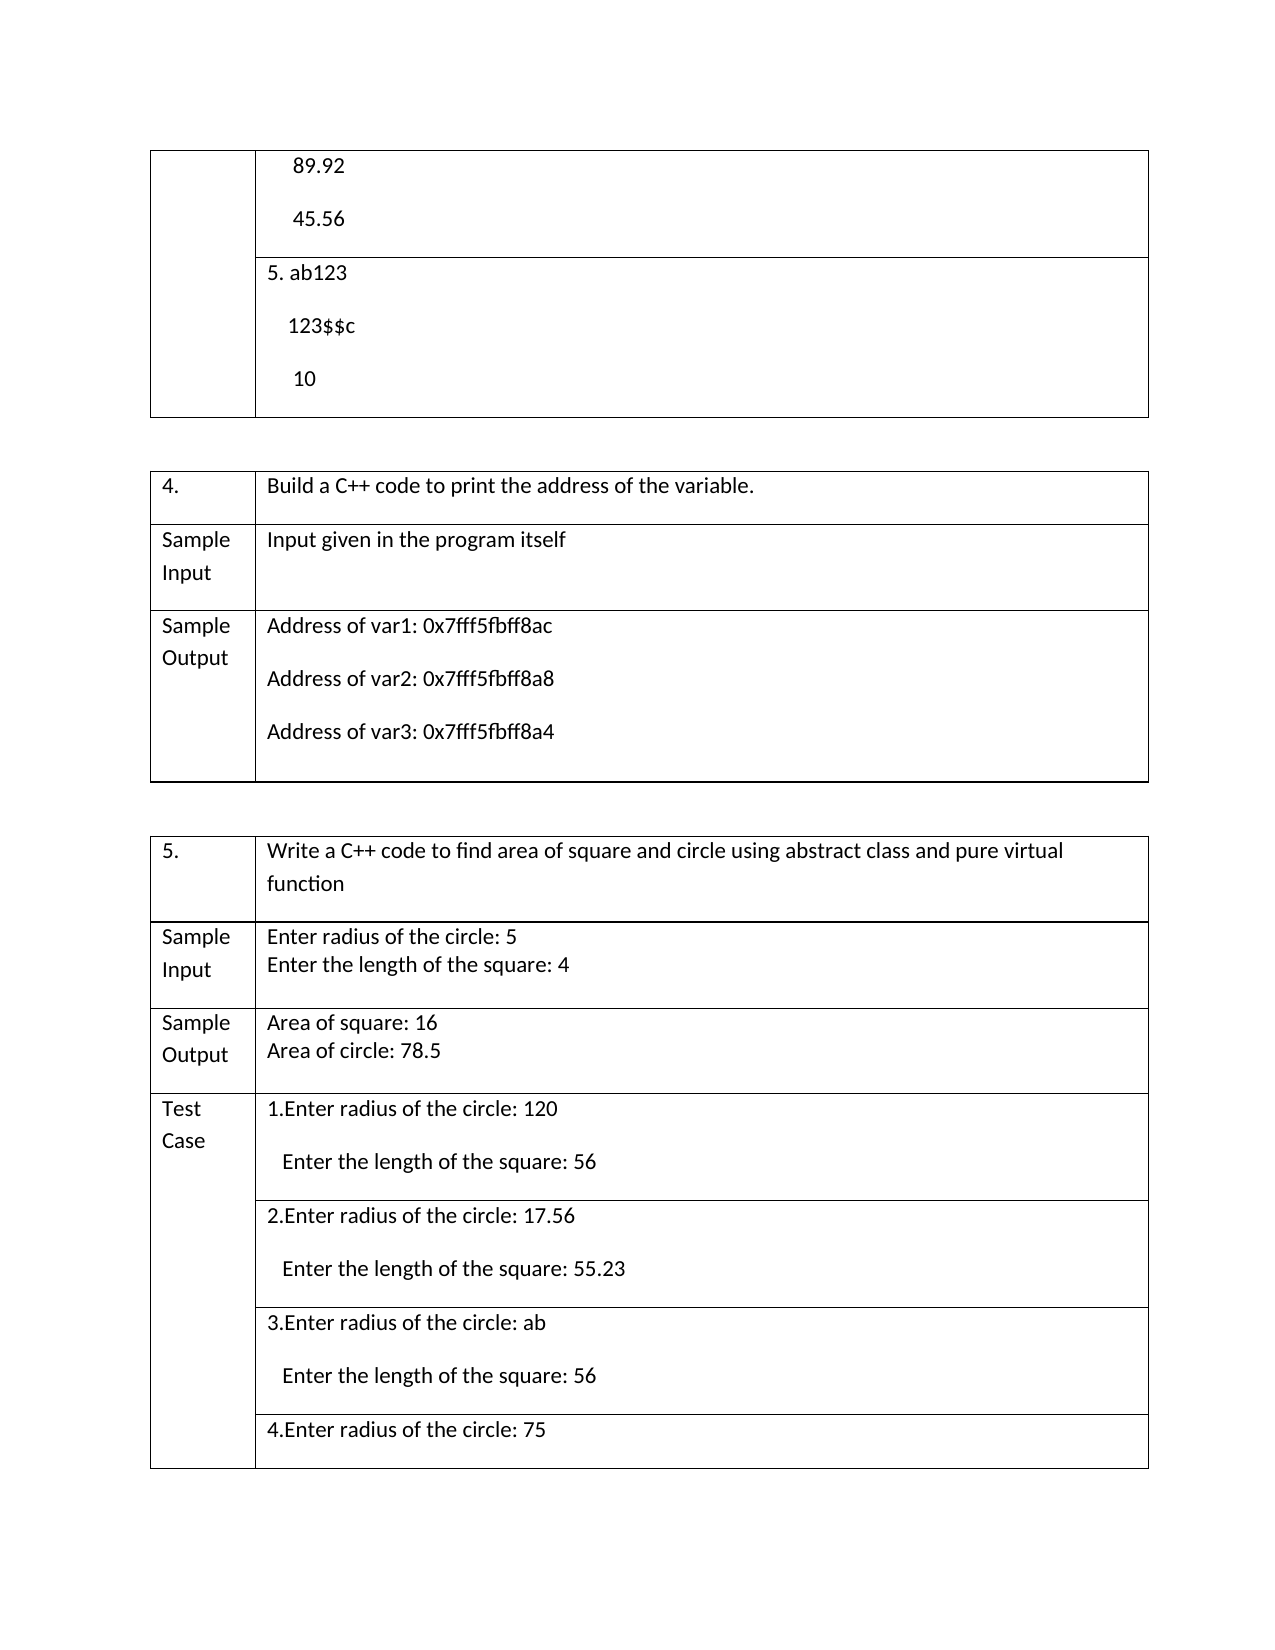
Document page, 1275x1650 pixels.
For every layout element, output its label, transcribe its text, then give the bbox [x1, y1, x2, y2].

table_cell Sample Input [151, 923, 255, 1007]
table_header 5. [151, 837, 255, 921]
table_header 4. [151, 472, 255, 524]
table_cell Address of var1: 0x7fff5fbff8ac Address of var2: 0x7fff5fbff8a8 Address of var3: 0x7fff5fbff8a4 [256, 611, 1148, 781]
table_cell Test Case [151, 1094, 255, 1467]
table_cell 1.Enter radius of the circle: 120 Enter the length of the square: 56 [256, 1094, 1148, 1200]
table_cell Area of square: 16 Area of circle: 78.5 [256, 1009, 1148, 1093]
table_cell Input given in the program itself [256, 525, 1148, 610]
table_cell Sample Input [151, 525, 255, 610]
table_cell 5. ab123 123$$c 10 [256, 258, 1148, 417]
table_cell 2.Enter radius of the circle: 17.56 Enter the length of the square: 55.23 [256, 1201, 1148, 1307]
table_cell Enter radius of the circle: 5 Enter the length of the square: 4 [256, 923, 1148, 1007]
table_cell 3.Enter radius of the circle: ab Enter the length of the square: 56 [256, 1308, 1148, 1414]
table_header Build a C++ code to print the address of the variable. [256, 472, 1148, 524]
table_cell Sample Output [151, 1009, 255, 1093]
table_header Write a C++ code to find area of square and circle using abstract class and pure virtual function [256, 837, 1148, 921]
table_cell Sample Output [151, 611, 255, 781]
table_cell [256, 151, 1148, 257]
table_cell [256, 1415, 1148, 1467]
